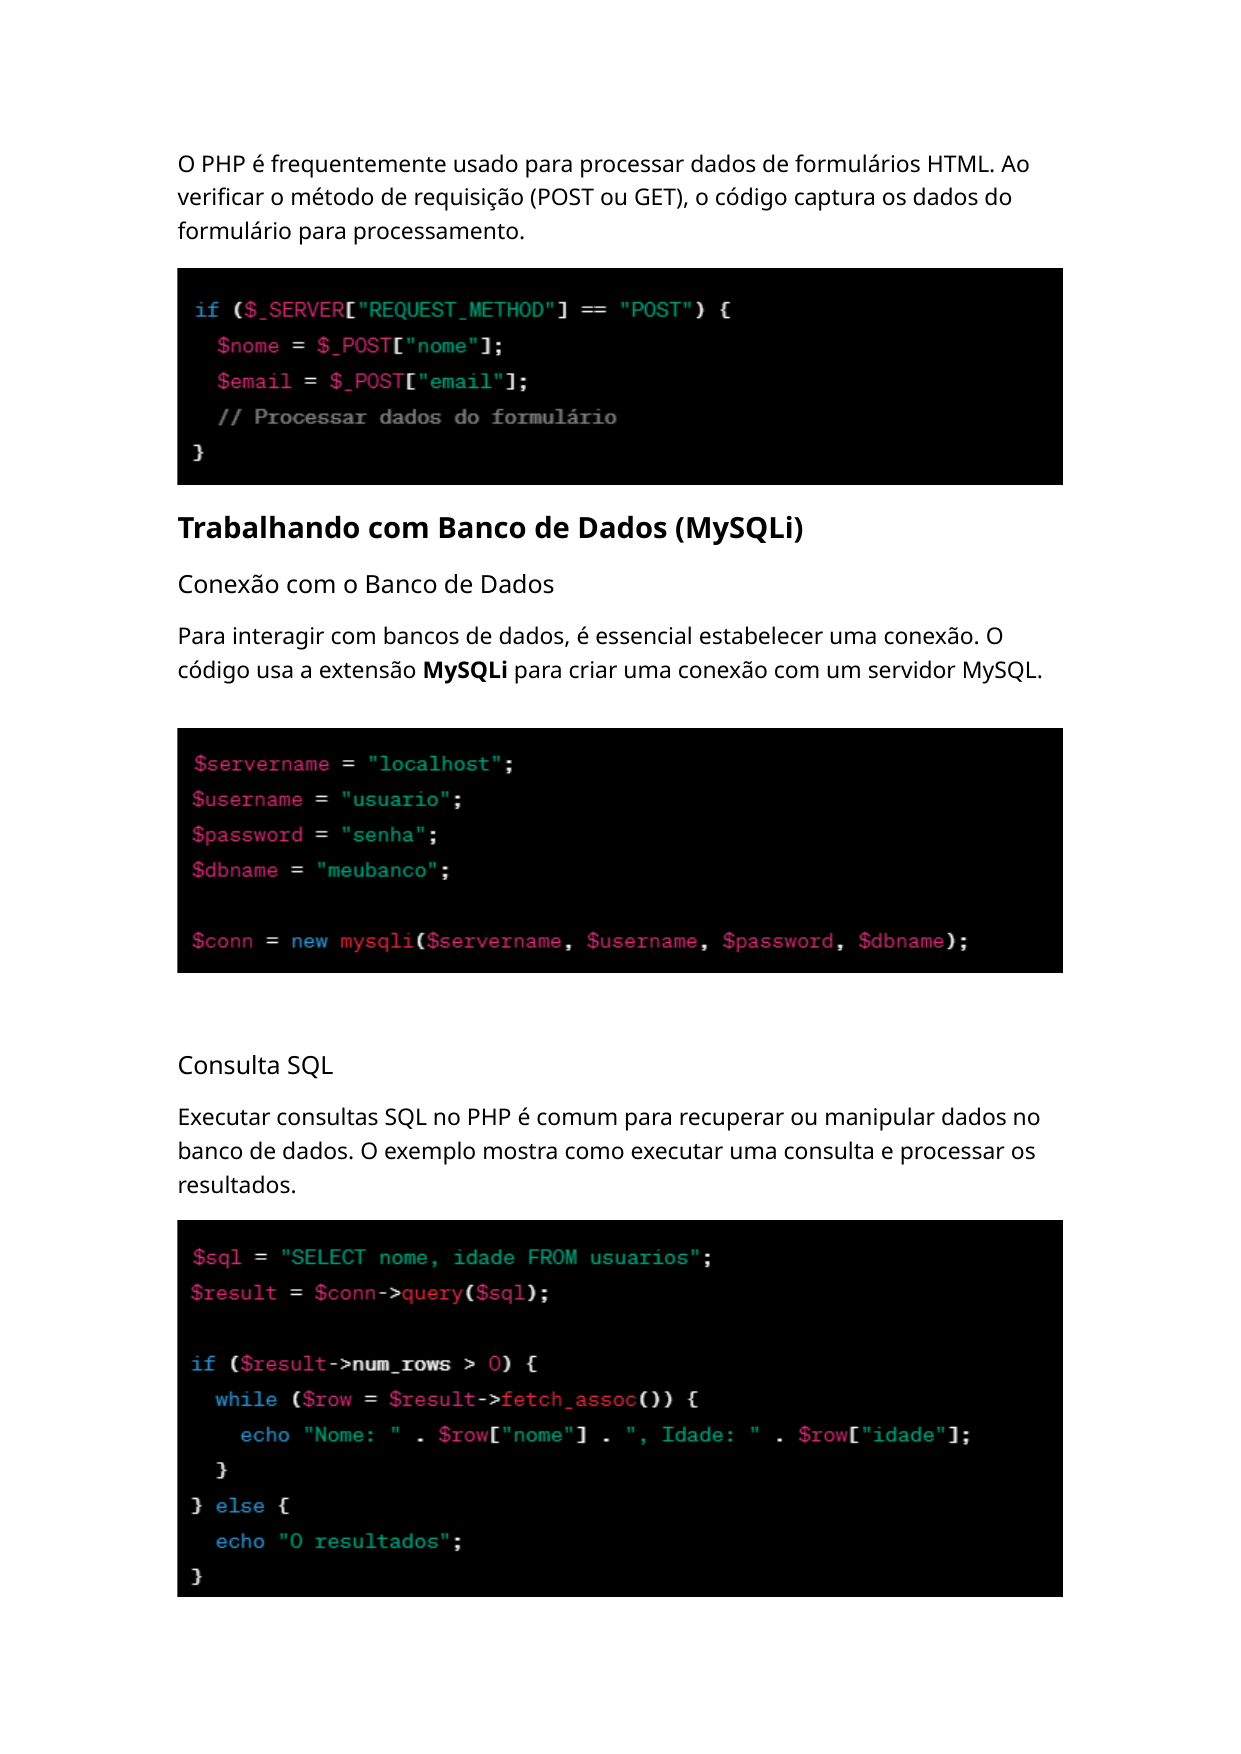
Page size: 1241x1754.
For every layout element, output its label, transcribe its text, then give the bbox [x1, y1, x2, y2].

picture [177, 728, 1063, 973]
text Conexão com o Banco de Dados [177, 566, 1063, 601]
picture [177, 1220, 1063, 1597]
text Executar consultas SQL no PHP é comum para recuperar ou manipular dados no banco de dados. O exemplo mostra como executar uma consulta e processar os resultados. [177, 1101, 1063, 1200]
text Trabalhando com Banco de Dados (MySQLi) [177, 485, 1063, 547]
text O PHP é frequentemente usado para processar dados de formulários HTML. Ao verificar o método de requisição (POST ou GET), o código captura os dados do formulário para processamento. [177, 148, 1063, 246]
text Consulta SQL [177, 1048, 1063, 1082]
picture [177, 268, 1063, 485]
text Para interagir com bancos de dados, é essencial estabelecer uma conexão. O código usa a extensão MySQLi para criar uma conexão com um servidor MySQL. [177, 620, 1063, 685]
